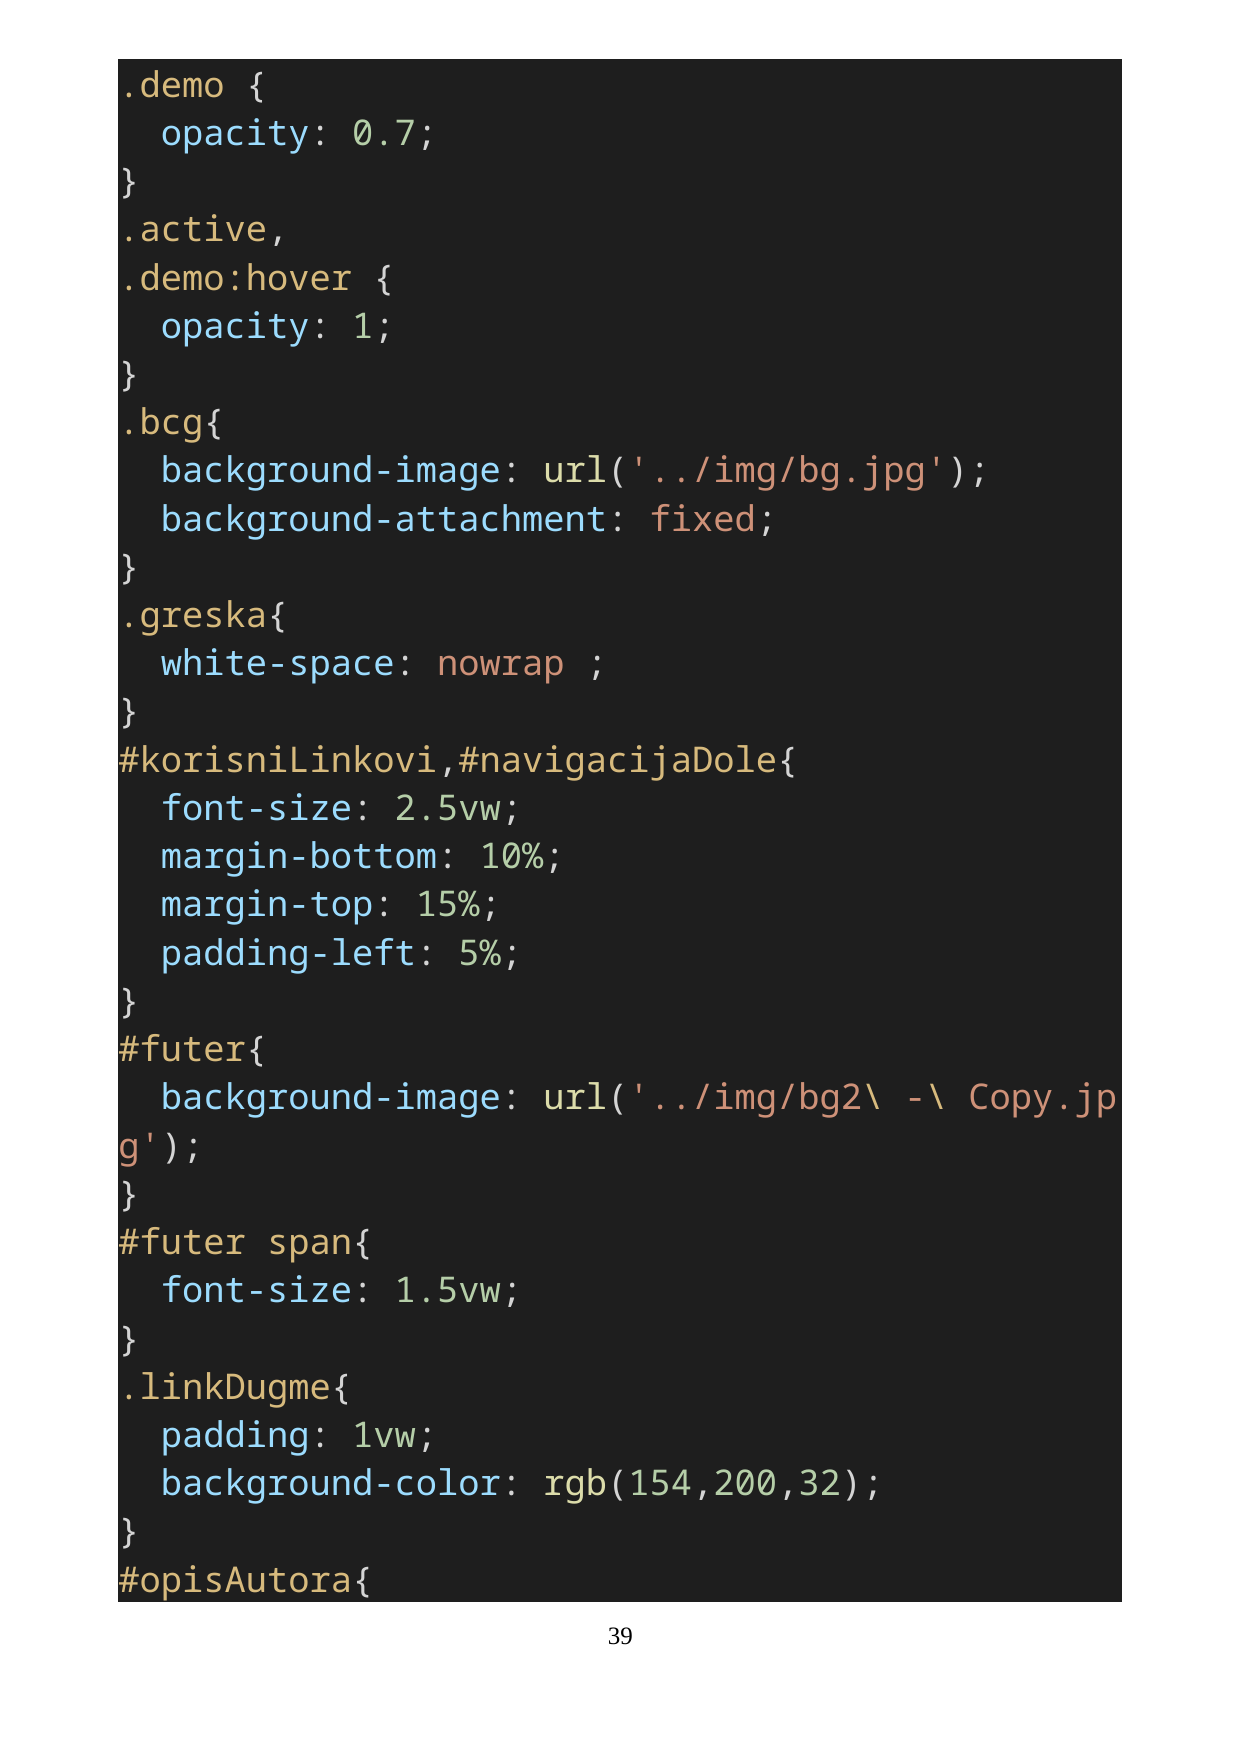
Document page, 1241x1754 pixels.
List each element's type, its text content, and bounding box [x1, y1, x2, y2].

text } [118, 1168, 1122, 1217]
text #futer span{ [118, 1217, 1122, 1265]
text padding-left: 5%; [118, 927, 1122, 975]
text margin-top: 15%; [118, 879, 1122, 927]
text background-image: url('../img/bg.jpg'); [118, 445, 1122, 493]
text } [118, 348, 1122, 397]
text font-size: 1.5vw; [118, 1265, 1122, 1313]
text #opisAutora{ [118, 1554, 1122, 1602]
text margin-bottom: 10%; [118, 831, 1122, 879]
text } [118, 1506, 1122, 1554]
text .bcg{ [118, 397, 1122, 445]
text .demo:hover { [118, 252, 1122, 300]
text opacity: 0.7; [118, 107, 1122, 156]
text } [118, 156, 1122, 204]
text opacity: 1; [118, 300, 1122, 348]
text .demo { [118, 59, 1122, 107]
text background-color: rgb(154,200,32); [118, 1458, 1122, 1506]
text .active, [118, 204, 1122, 252]
text } [118, 686, 1122, 734]
text #futer{ [118, 1024, 1122, 1072]
text padding: 1vw; [118, 1409, 1122, 1458]
text } [118, 541, 1122, 589]
text white-space: nowrap ; [118, 638, 1122, 686]
text font-size: 2.5vw; [118, 782, 1122, 831]
text } [118, 1313, 1122, 1361]
text .greska{ [118, 589, 1122, 638]
text background-image: url('../img/bg2\ -\ Copy.jpg'); [118, 1072, 1122, 1168]
text .linkDugme{ [118, 1361, 1122, 1409]
text background-attachment: fixed; [118, 493, 1122, 541]
text #korisniLinkovi,#navigacijaDole{ [118, 734, 1122, 782]
text } [118, 975, 1122, 1024]
